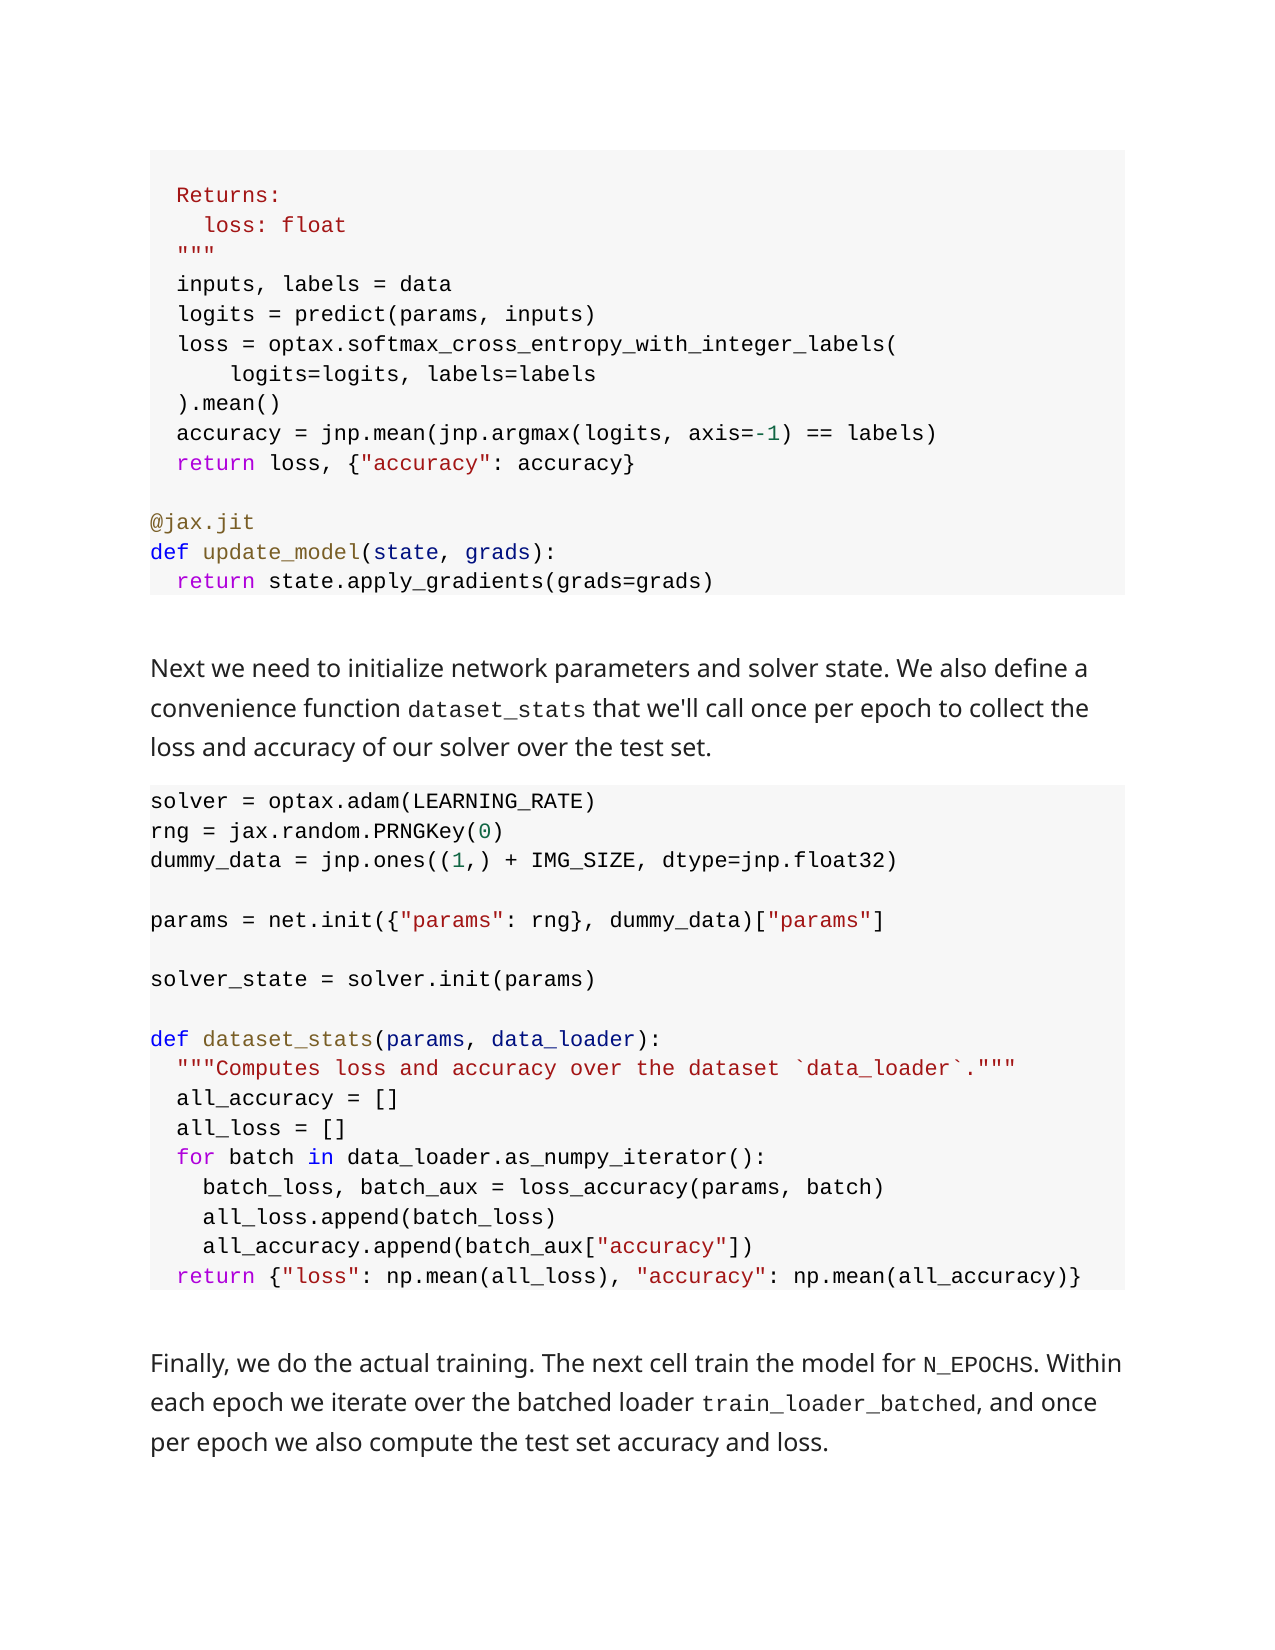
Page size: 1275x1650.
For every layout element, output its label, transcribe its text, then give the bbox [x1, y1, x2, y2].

text @jax.jit [150, 506, 1125, 536]
text """ [150, 239, 1125, 269]
text accuracy = jnp.mean(jnp.argmax(logits, axis=-1) == labels) [150, 417, 1125, 447]
text for batch in data_loader.as_numpy_iterator(): [150, 1142, 1125, 1171]
text Finally, we do the actual training. The next cell train the model for N_EPOCHS. Within each epoch we iterate over the batched loader train_loader_batched, and once per epoch we also compute the test set accuracy and loss. [150, 1346, 1125, 1458]
text solver = optax.adam(LEARNING_RATE) [150, 785, 1125, 815]
text def dataset_stats(params, data_loader): [150, 1023, 1125, 1052]
text params = net.init({"params": rng}, dummy_data)["params"] [150, 904, 1125, 934]
text Returns: [150, 180, 1125, 209]
text inputs, labels = data [150, 269, 1125, 298]
text loss: float [150, 209, 1125, 239]
text logits = predict(params, inputs) [150, 298, 1125, 328]
text return {"loss": np.mean(all_loss), "accuracy": np.mean(all_accuracy)} [150, 1260, 1125, 1290]
text dummy_data = jnp.ones((1,) + IMG_SIZE, dtype=jnp.float32) [150, 845, 1125, 874]
text rng = jax.random.PRNGKey(0) [150, 815, 1125, 845]
text Next we need to initialize network parameters and solver state. We also define a convenience function dataset_stats that we'll call once per epoch to collect the loss and accuracy of our solver over the test set. [150, 651, 1125, 763]
text all_loss.append(batch_loss) [150, 1201, 1125, 1231]
text all_accuracy.append(batch_aux["accuracy"]) [150, 1231, 1125, 1260]
text all_loss = [] [150, 1112, 1125, 1142]
text ).mean() [150, 387, 1125, 417]
text return loss, {"accuracy": accuracy} [150, 447, 1125, 477]
text loss = optax.softmax_cross_entropy_with_integer_labels( [150, 328, 1125, 358]
text logits=logits, labels=labels [150, 358, 1125, 387]
text solver_state = solver.init(params) [150, 963, 1125, 993]
text return state.apply_gradients(grads=grads) [150, 566, 1125, 595]
text all_accuracy = [] [150, 1082, 1125, 1112]
text """Computes loss and accuracy over the dataset `data_loader`.""" [150, 1052, 1125, 1082]
text batch_loss, batch_aux = loss_accuracy(params, batch) [150, 1171, 1125, 1201]
text def update_model(state, grads): [150, 536, 1125, 566]
